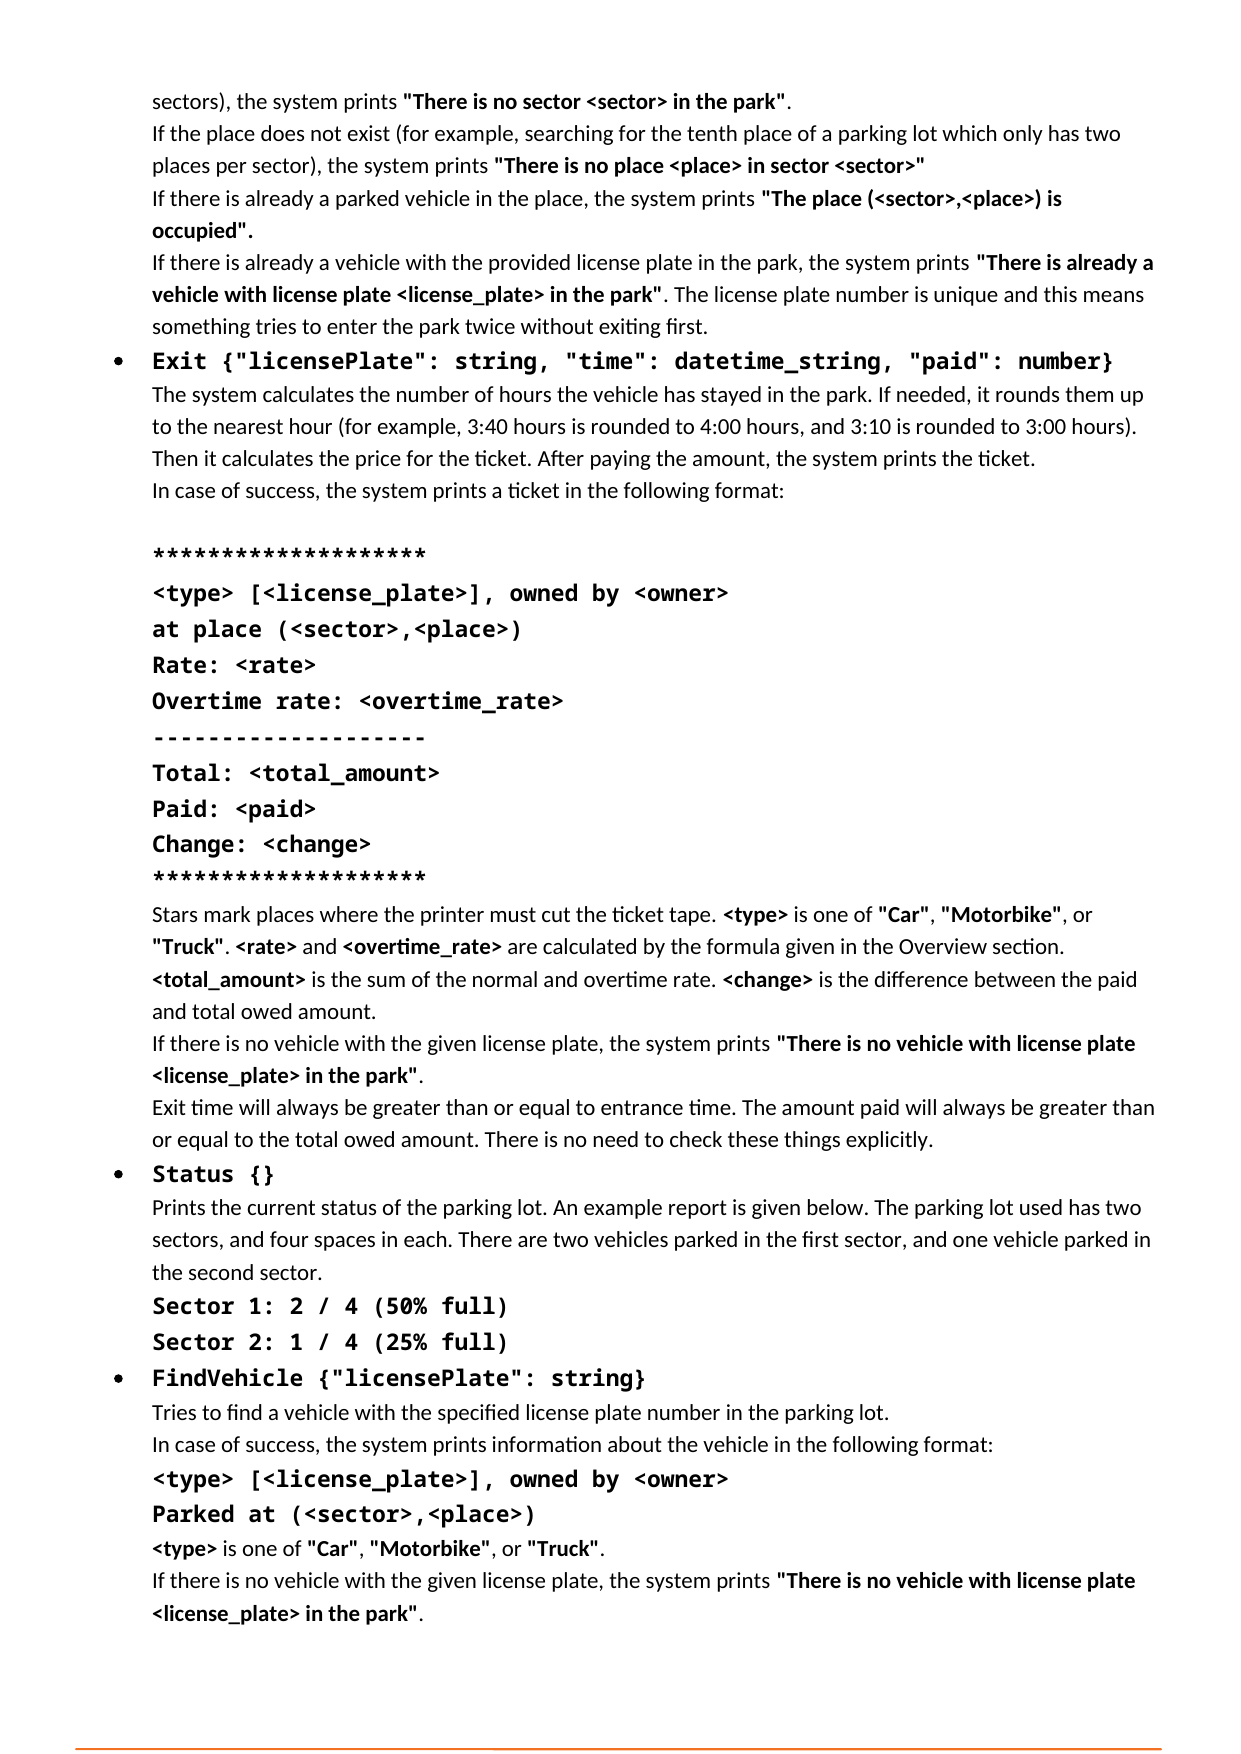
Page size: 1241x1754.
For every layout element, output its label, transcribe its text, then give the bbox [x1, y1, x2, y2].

list Paid: <paid> [152, 792, 1163, 824]
list Total: <total_amount> [152, 757, 1163, 788]
list Exit {"licensePlate": string, "time": datetime_string, "paid": number} The system calculates the number of hours the vehicle has stayed in the park. If needed, it rounds them up to the nearest hour (for example, 3:40 hours is rounded to 4:00 hours, and 3:10 is rounded to 3:00 hours). Then it calculates the price for the ticket. After paying the amount, the system prints the ticket. In case of success, the system prints a ticket in the following format: [114, 344, 1163, 537]
list Status {} Prints the current status of the parking lot. An example report is given below. The parking lot used has two sectors, and four spaces in each. There are two vehicles parked in the first sector, and one vehicle parked in the second sector. Sector 1: 2 / 4 (50% full) Sector 2: 1 / 4 (25% full) [114, 1158, 1163, 1357]
list FindVehicle {"licensePlate": string} [114, 1362, 1163, 1393]
list Change: <change> [152, 828, 1163, 860]
list -------------------- [152, 721, 1163, 752]
list Parked at (<sector>,<place>) [152, 1498, 1163, 1530]
list Stars mark places where the printer must cut the ticket tape. <type> is one of "Car", "Motorbike", or "Truck". <rate> and <overtime_rate> are calculated by the formula given in the Overview section. <total_amount> is the sum of the normal and overtime rate. <change> is the difference between the paid and total owed amount. [152, 900, 1163, 1025]
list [114, 87, 1163, 340]
list ******************** [152, 864, 1163, 896]
list ******************** [152, 541, 1163, 572]
list <type> [<license_plate>], owned by <owner> [152, 1462, 1163, 1494]
list Tries to find a vehicle with the specified license plate number in the parking lot. In case of success, the system prints information about the vehicle in the following format: [152, 1398, 1163, 1458]
list <type> [<license_plate>], owned by <owner> [152, 577, 1163, 608]
list Exit time will always be greater than or equal to entrance time. The amount paid will always be greater than or equal to the total owed amount. There is no need to check these things explicitly. [152, 1093, 1163, 1154]
list at place (<sector>,<place>) [152, 613, 1163, 644]
list Overtime rate: <overtime_rate> [152, 685, 1163, 716]
list If there is no vehicle with the given license plate, the system prints "There is no vehicle with license plate <license_plate> in the park". [152, 1029, 1163, 1089]
list Rate: <rate> [152, 649, 1163, 680]
list <type> is one of "Car", "Motorbike", or "Truck". If there is no vehicle with the given license plate, the system prints "There is no vehicle with license plate <license_plate> in the park". [152, 1534, 1163, 1627]
